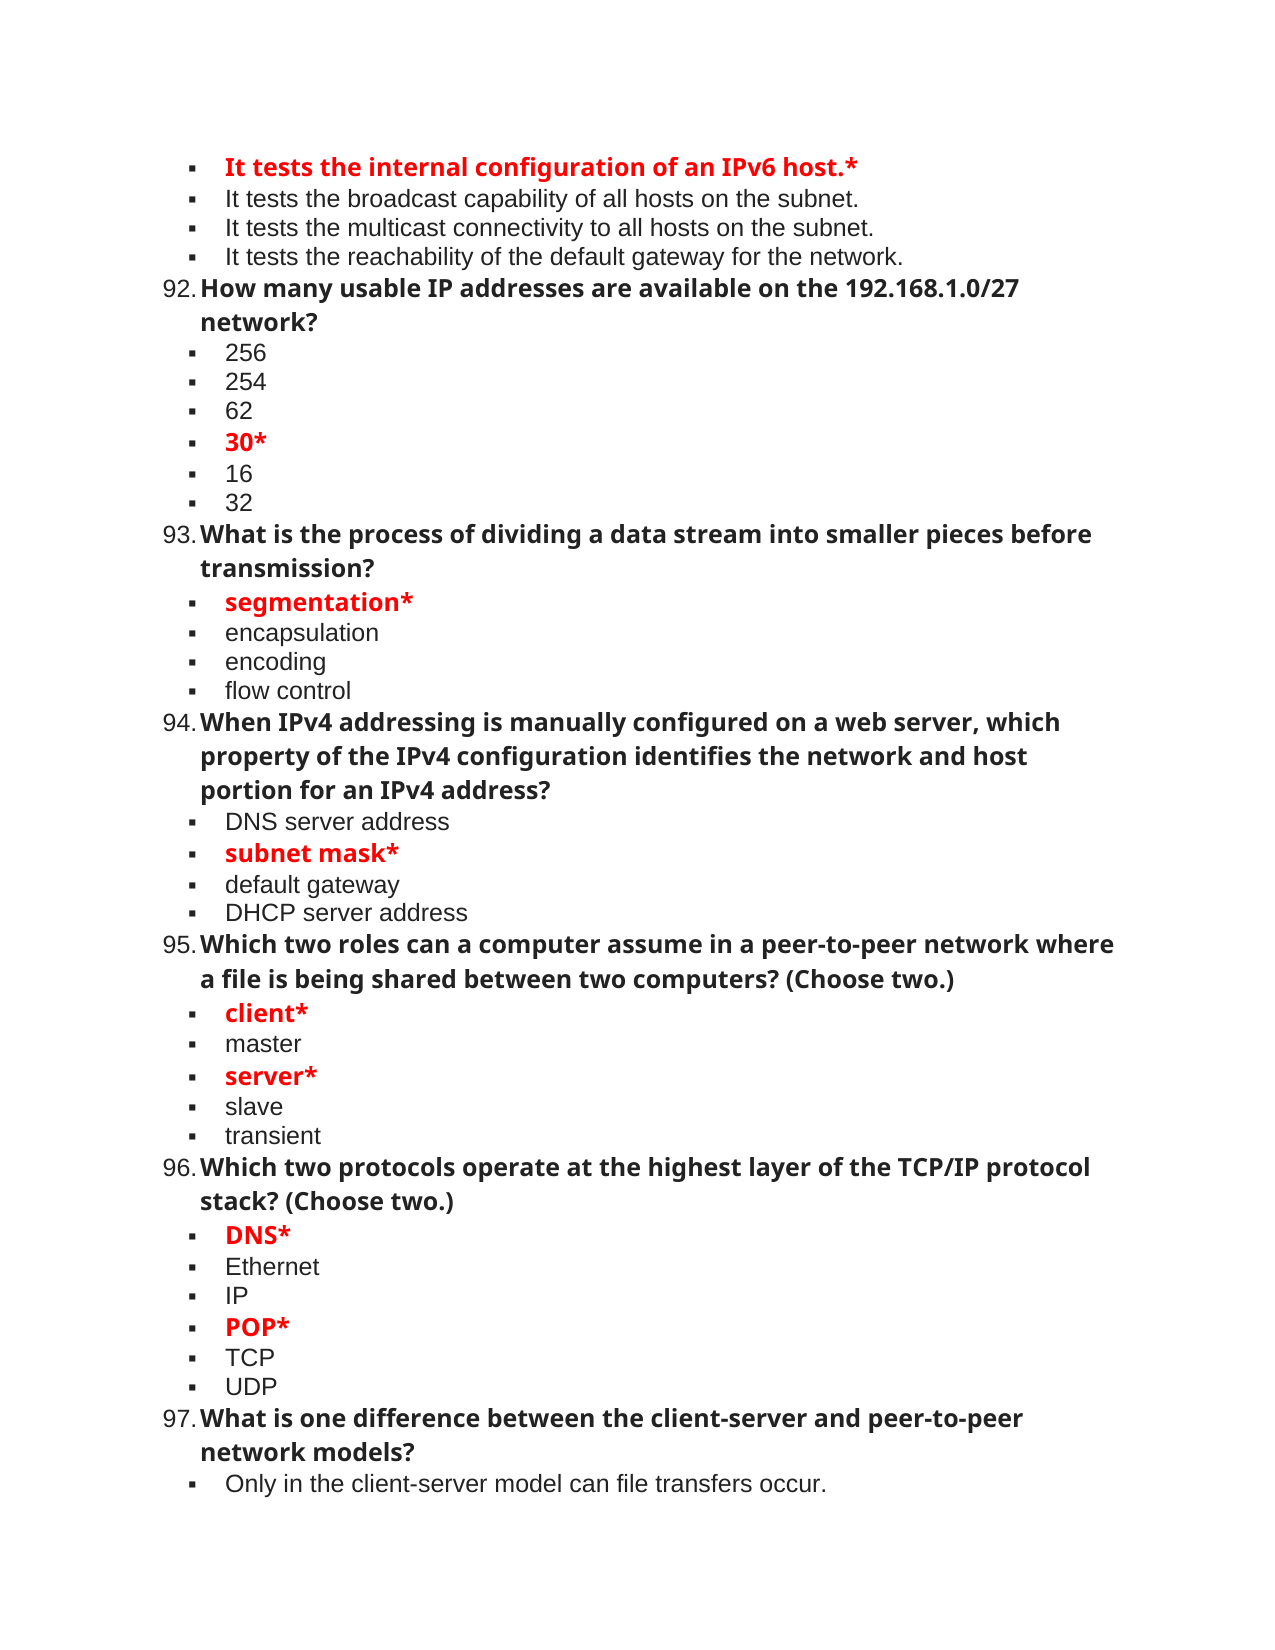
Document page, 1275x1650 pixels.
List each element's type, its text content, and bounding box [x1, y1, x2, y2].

list subnet mask* [187, 836, 1125, 870]
list 256 [187, 338, 1125, 367]
list How many usable IP addresses are available on the 192.168.1.0/27 network? [162, 270, 1125, 338]
list 30* [187, 425, 1125, 459]
list Only in the client-server model can file transfers occur. [187, 1469, 1125, 1498]
list encapsulation [187, 618, 1125, 647]
list POP* [187, 1309, 1125, 1343]
list 32 [187, 487, 1125, 516]
list Which two protocols operate at the highest layer of the TCP/IP protocol stack? (Choose two.) [162, 1150, 1125, 1218]
list It tests the broadcast capability of all hosts on the subnet. [187, 184, 1125, 213]
list Ethernet [187, 1252, 1125, 1281]
list When IPv4 addressing is manually configured on a web server, which property of the IPv4 configuration identifies the network and host portion for an IPv4 address? [162, 705, 1125, 807]
list TCP [187, 1343, 1125, 1372]
list flow control [187, 676, 1125, 705]
list default gateway [187, 870, 1125, 898]
list DHCP server address [187, 898, 1125, 927]
list client* [187, 995, 1125, 1029]
list UDP [187, 1372, 1125, 1401]
list segmentation* [187, 584, 1125, 618]
list master [187, 1029, 1125, 1058]
list It tests the internal configuration of an IPv6 host.* [187, 150, 1125, 184]
list transient [187, 1121, 1125, 1150]
list slave [187, 1092, 1125, 1121]
list DNS* [187, 1218, 1125, 1252]
list server* [187, 1058, 1125, 1092]
list What is the process of dividing a data stream into smaller pieces before transmission? [162, 516, 1125, 584]
list 254 [187, 367, 1125, 396]
list encoding [187, 647, 1125, 676]
list Which two roles can a computer assume in a peer-to-peer network where a file is being shared between two computers? (Choose two.) [162, 927, 1125, 995]
list 16 [187, 459, 1125, 487]
list What is one difference between the client-server and peer-to-peer network models? [162, 1401, 1125, 1469]
list 62 [187, 396, 1125, 425]
list IP [187, 1281, 1125, 1309]
list It tests the reachability of the default gateway for the network. [187, 242, 1125, 270]
list It tests the multicast connectivity to all hosts on the subnet. [187, 213, 1125, 242]
list DNS server address [187, 807, 1125, 836]
